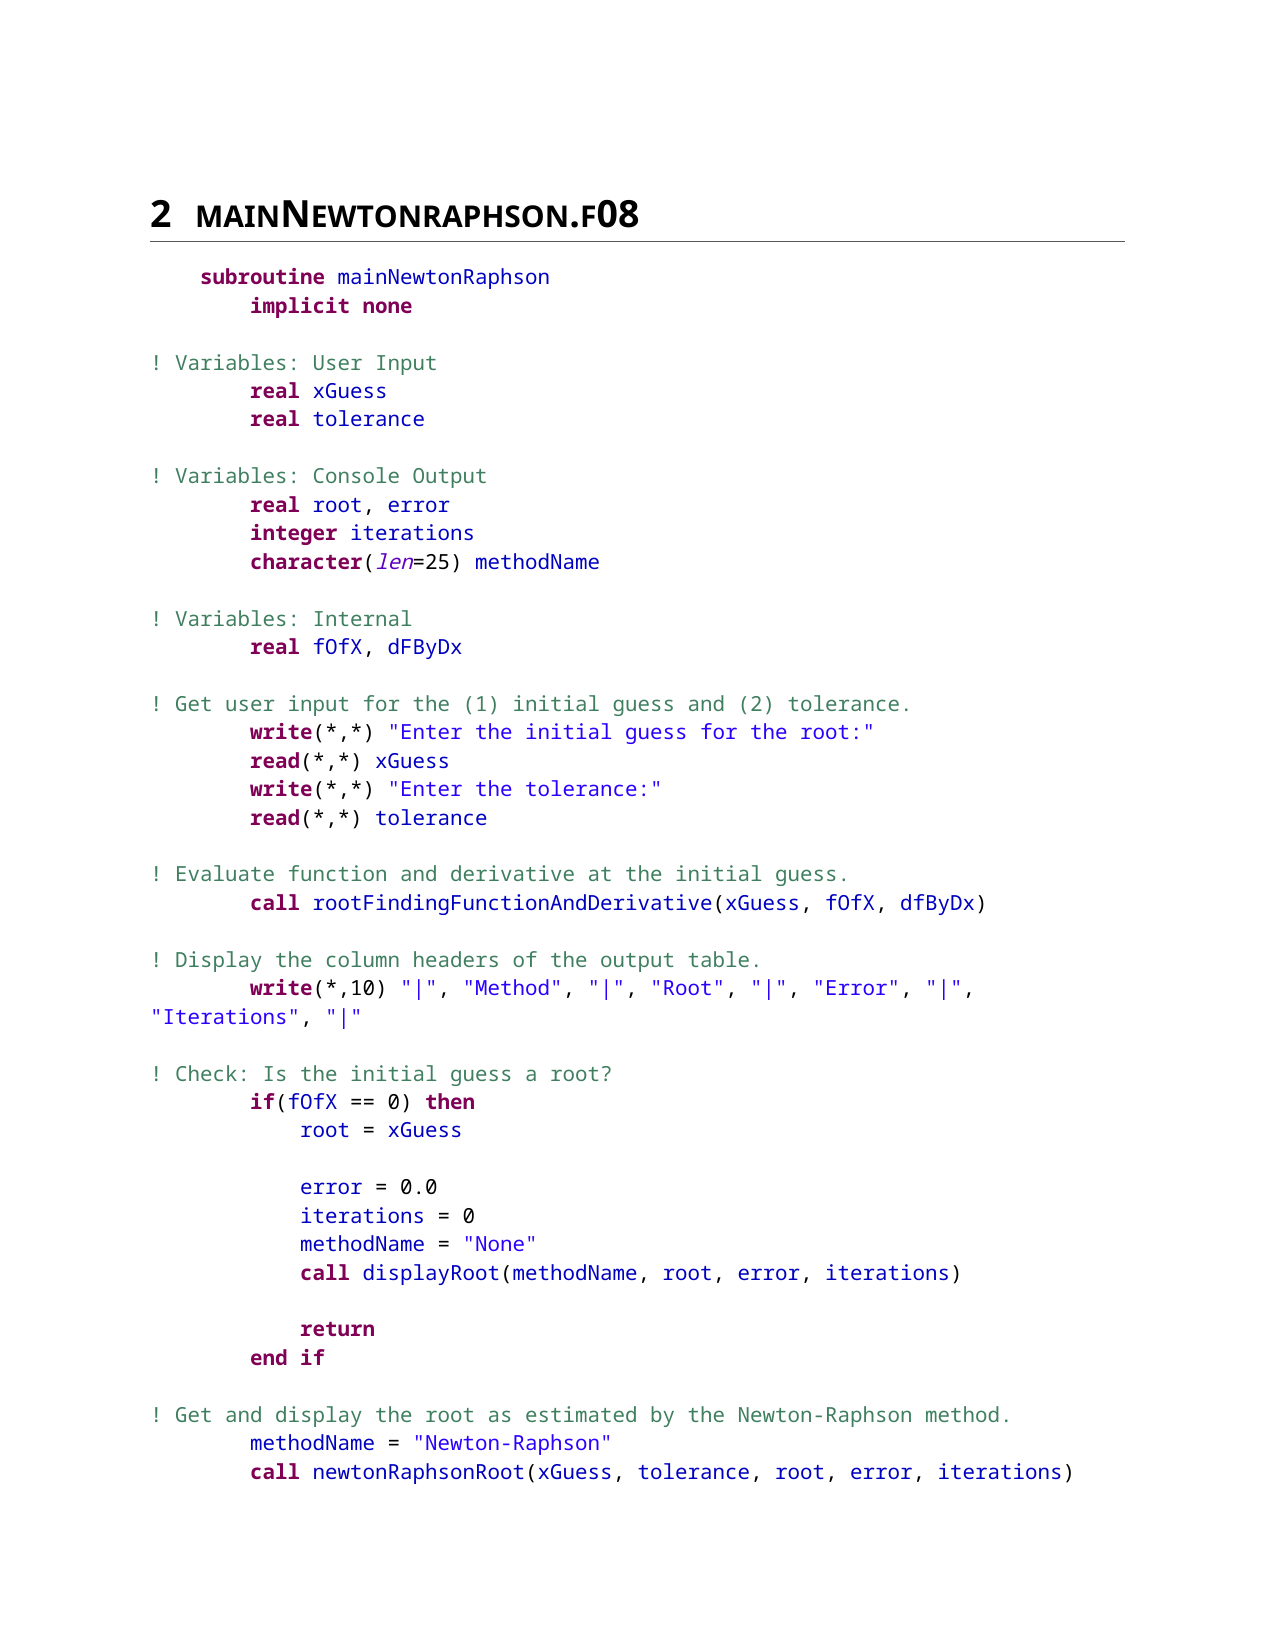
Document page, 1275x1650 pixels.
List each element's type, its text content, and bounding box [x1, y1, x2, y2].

text end if [150, 1343, 1125, 1371]
text ! Get user input for the (1) initial guess and (2) tolerance. [150, 689, 1125, 717]
text write(*,10) "|", "Method", "|", "Root", "|", "Error", "|", "Iterations", "|" [150, 973, 1125, 1030]
text ! Get and display the root as estimated by the Newton-Raphson method. [150, 1400, 1125, 1428]
text implicit none [150, 291, 1125, 319]
text write(*,*) "Enter the tolerance:" [150, 774, 1125, 803]
text return [150, 1314, 1125, 1343]
text real xGuess [150, 376, 1125, 404]
text methodName = "None" [150, 1229, 1125, 1258]
text real fOfX, dFByDx [150, 632, 1125, 661]
text iterations = 0 [150, 1201, 1125, 1229]
text read(*,*) xGuess [150, 746, 1125, 774]
text root = xGuess [150, 1116, 1125, 1144]
text ! Display the column headers of the output table. [150, 945, 1125, 973]
text call rootFindingFunctionAndDerivative(xGuess, fOfX, dfByDx) [150, 888, 1125, 916]
text ! Variables: Console Output [150, 461, 1125, 490]
text ! Variables: Internal [150, 604, 1125, 632]
text error = 0.0 [150, 1172, 1125, 1201]
text ! Variables: User Input [150, 348, 1125, 376]
text integer iterations [150, 518, 1125, 547]
text character(len=25) methodName [150, 547, 1125, 575]
text methodName = "Newton-Raphson" [150, 1428, 1125, 1457]
text write(*,*) "Enter the initial guess for the root:" [150, 717, 1125, 746]
subtitle mainNewtonraphson.f08 [150, 187, 1125, 241]
text call newtonRaphsonRoot(xGuess, tolerance, root, error, iterations) [150, 1457, 1125, 1485]
text if(fOfX == 0) then [150, 1087, 1125, 1116]
text call displayRoot(methodName, root, error, iterations) [150, 1258, 1125, 1286]
text ! Check: Is the initial guess a root? [150, 1059, 1125, 1087]
text read(*,*) tolerance [150, 803, 1125, 831]
text ! Evaluate function and derivative at the initial guess. [150, 859, 1125, 888]
text subroutine mainNewtonRaphson [150, 262, 1125, 291]
text real tolerance [150, 404, 1125, 433]
text real root, error [150, 490, 1125, 518]
